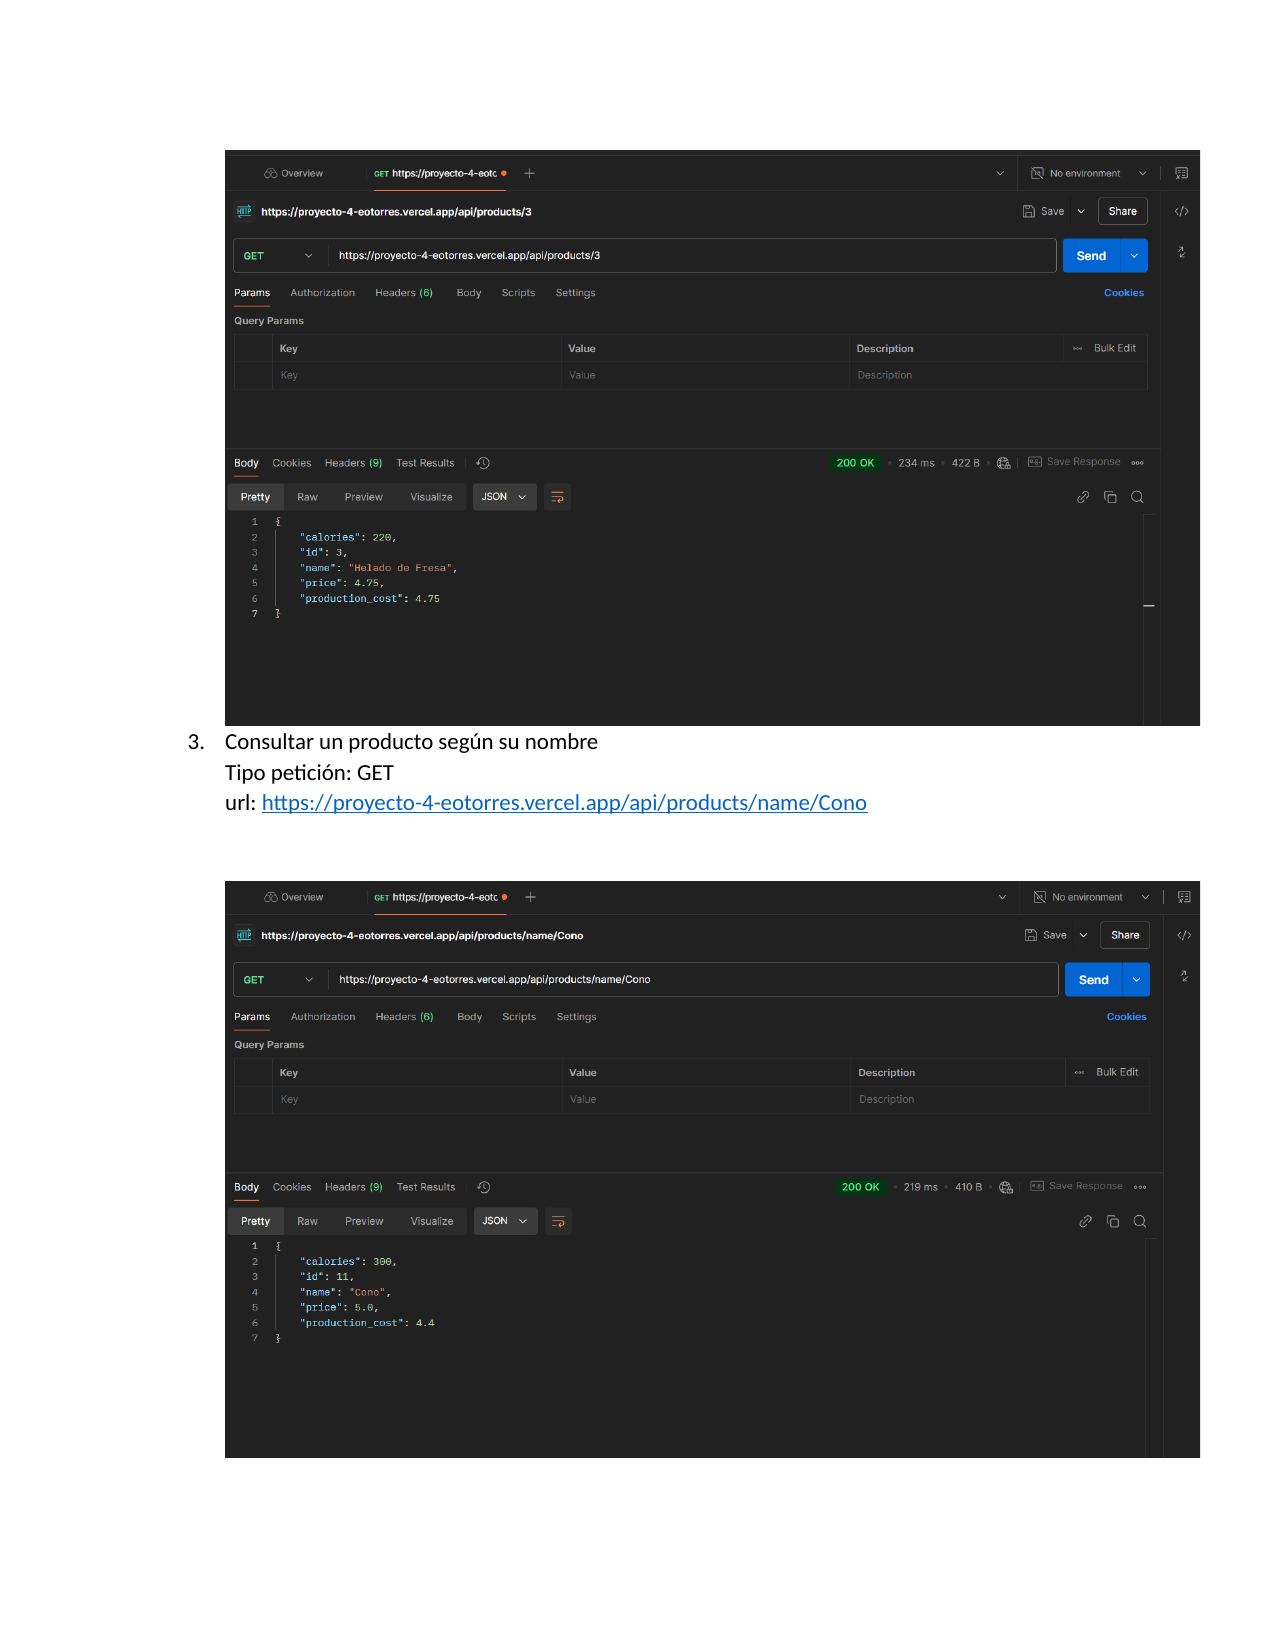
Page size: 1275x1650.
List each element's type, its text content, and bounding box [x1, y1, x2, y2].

list url: https://proyecto-4-eotorres.vercel.app/api/products/name/Cono [225, 788, 1125, 816]
picture [225, 150, 1200, 726]
picture [225, 881, 1200, 1458]
list Consultar un producto según su nombre [187, 727, 1125, 756]
list Tipo petición: GET [225, 758, 1125, 786]
